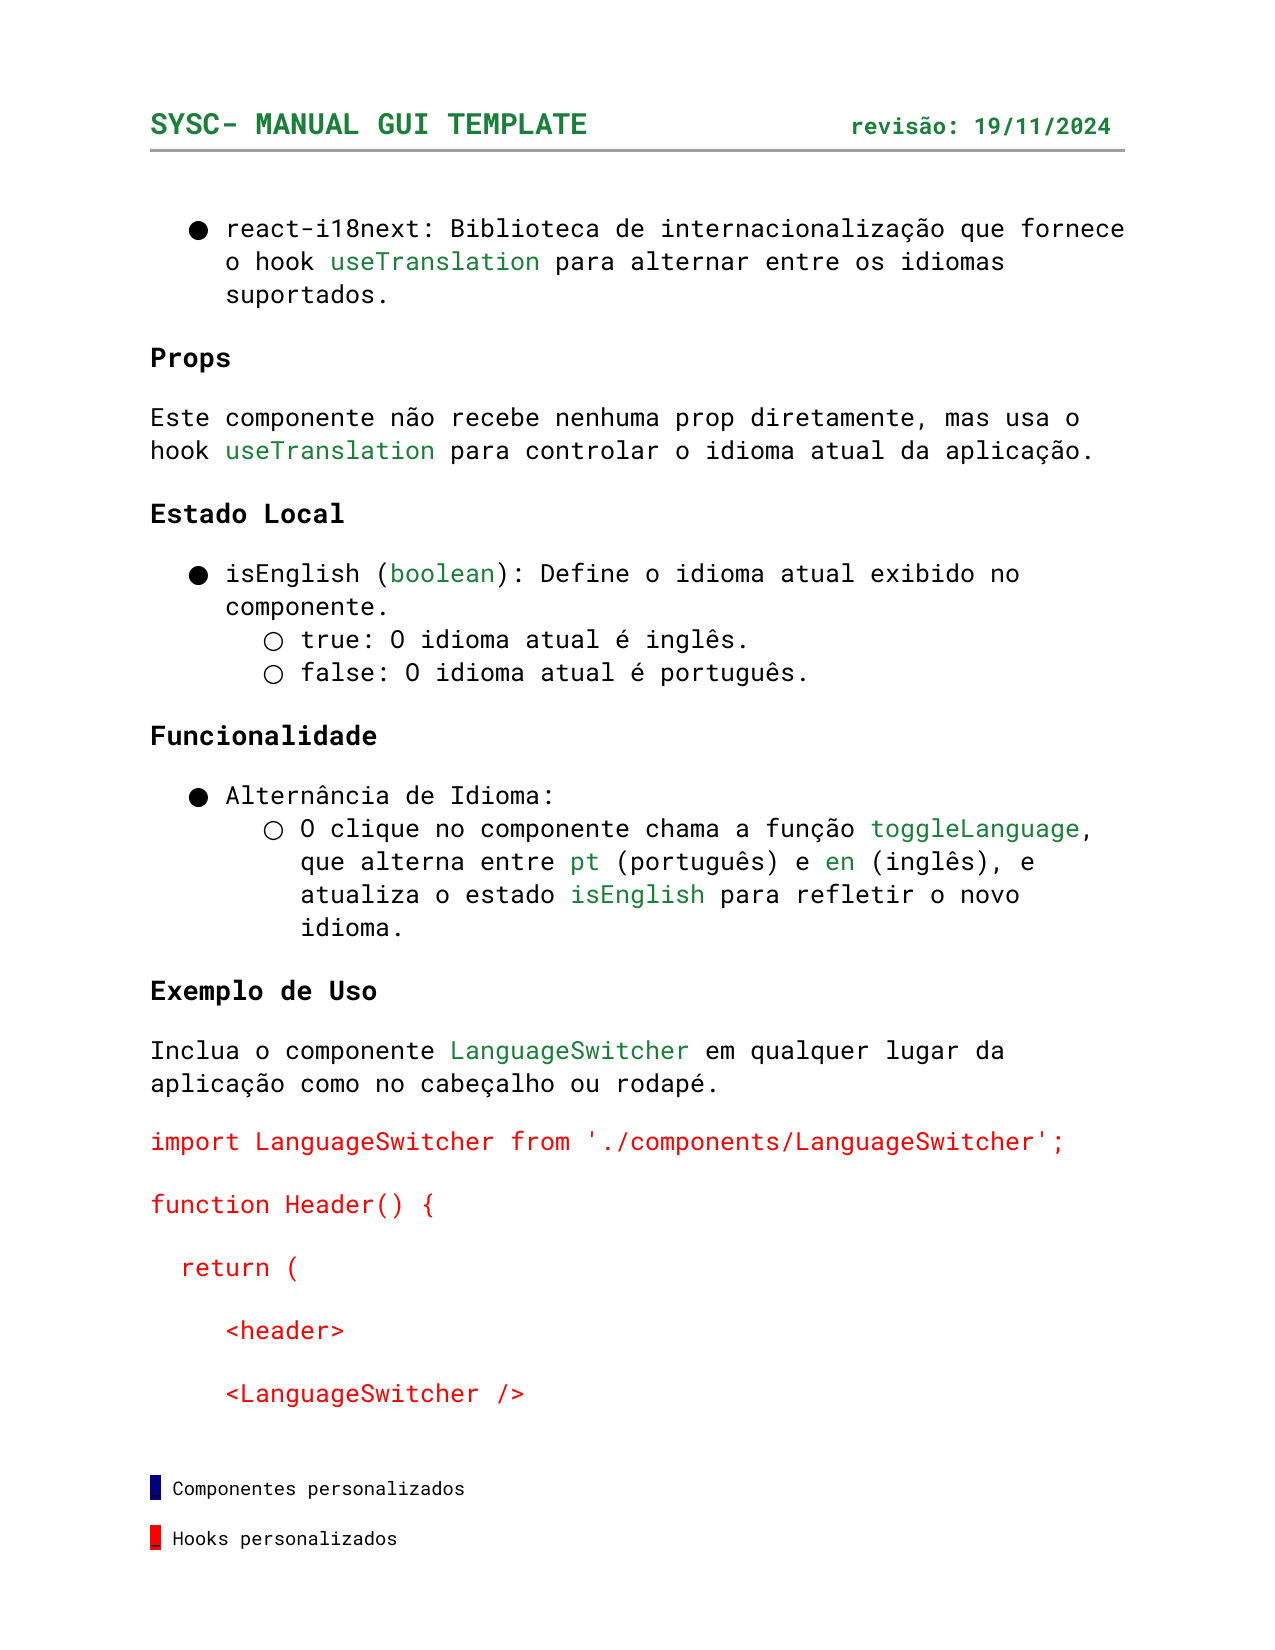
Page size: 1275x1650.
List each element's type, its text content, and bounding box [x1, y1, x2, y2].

list Alternância de Idioma: [187, 778, 1125, 811]
text <LanguageSwitcher /> [150, 1376, 1125, 1409]
subtitle Funcionalidade [150, 717, 1125, 753]
list isEnglish (boolean): Define o idioma atual exibido no componente. [187, 556, 1125, 622]
text Este componente não recebe nenhuma prop diretamente, mas usa o hook useTranslation para controlar o idioma atual da aplicação. [150, 400, 1125, 466]
subtitle Exemplo de Uso [150, 972, 1125, 1008]
text import LanguageSwitcher from './components/LanguageSwitcher'; [150, 1124, 1125, 1157]
text <header> [150, 1313, 1125, 1346]
list true: O idioma atual é inglês. [262, 622, 1125, 655]
subtitle Props [150, 339, 1125, 375]
list react-i18next: Biblioteca de internacionalização que fornece o hook useTranslation para alternar entre os idiomas suportados. [187, 211, 1125, 310]
text return ( [150, 1250, 1125, 1283]
list false: O idioma atual é português. [262, 655, 1125, 688]
list O clique no componente chama a função toggleLanguage, que alterna entre pt (português) e en (inglês), e atualiza o estado isEnglish para refletir o novo idioma. [262, 811, 1125, 943]
text Inclua o componente LanguageSwitcher em qualquer lugar da aplicação como no cabeçalho ou rodapé. [150, 1033, 1125, 1099]
subtitle Estado Local [150, 495, 1125, 531]
text function Header() { [150, 1187, 1125, 1220]
